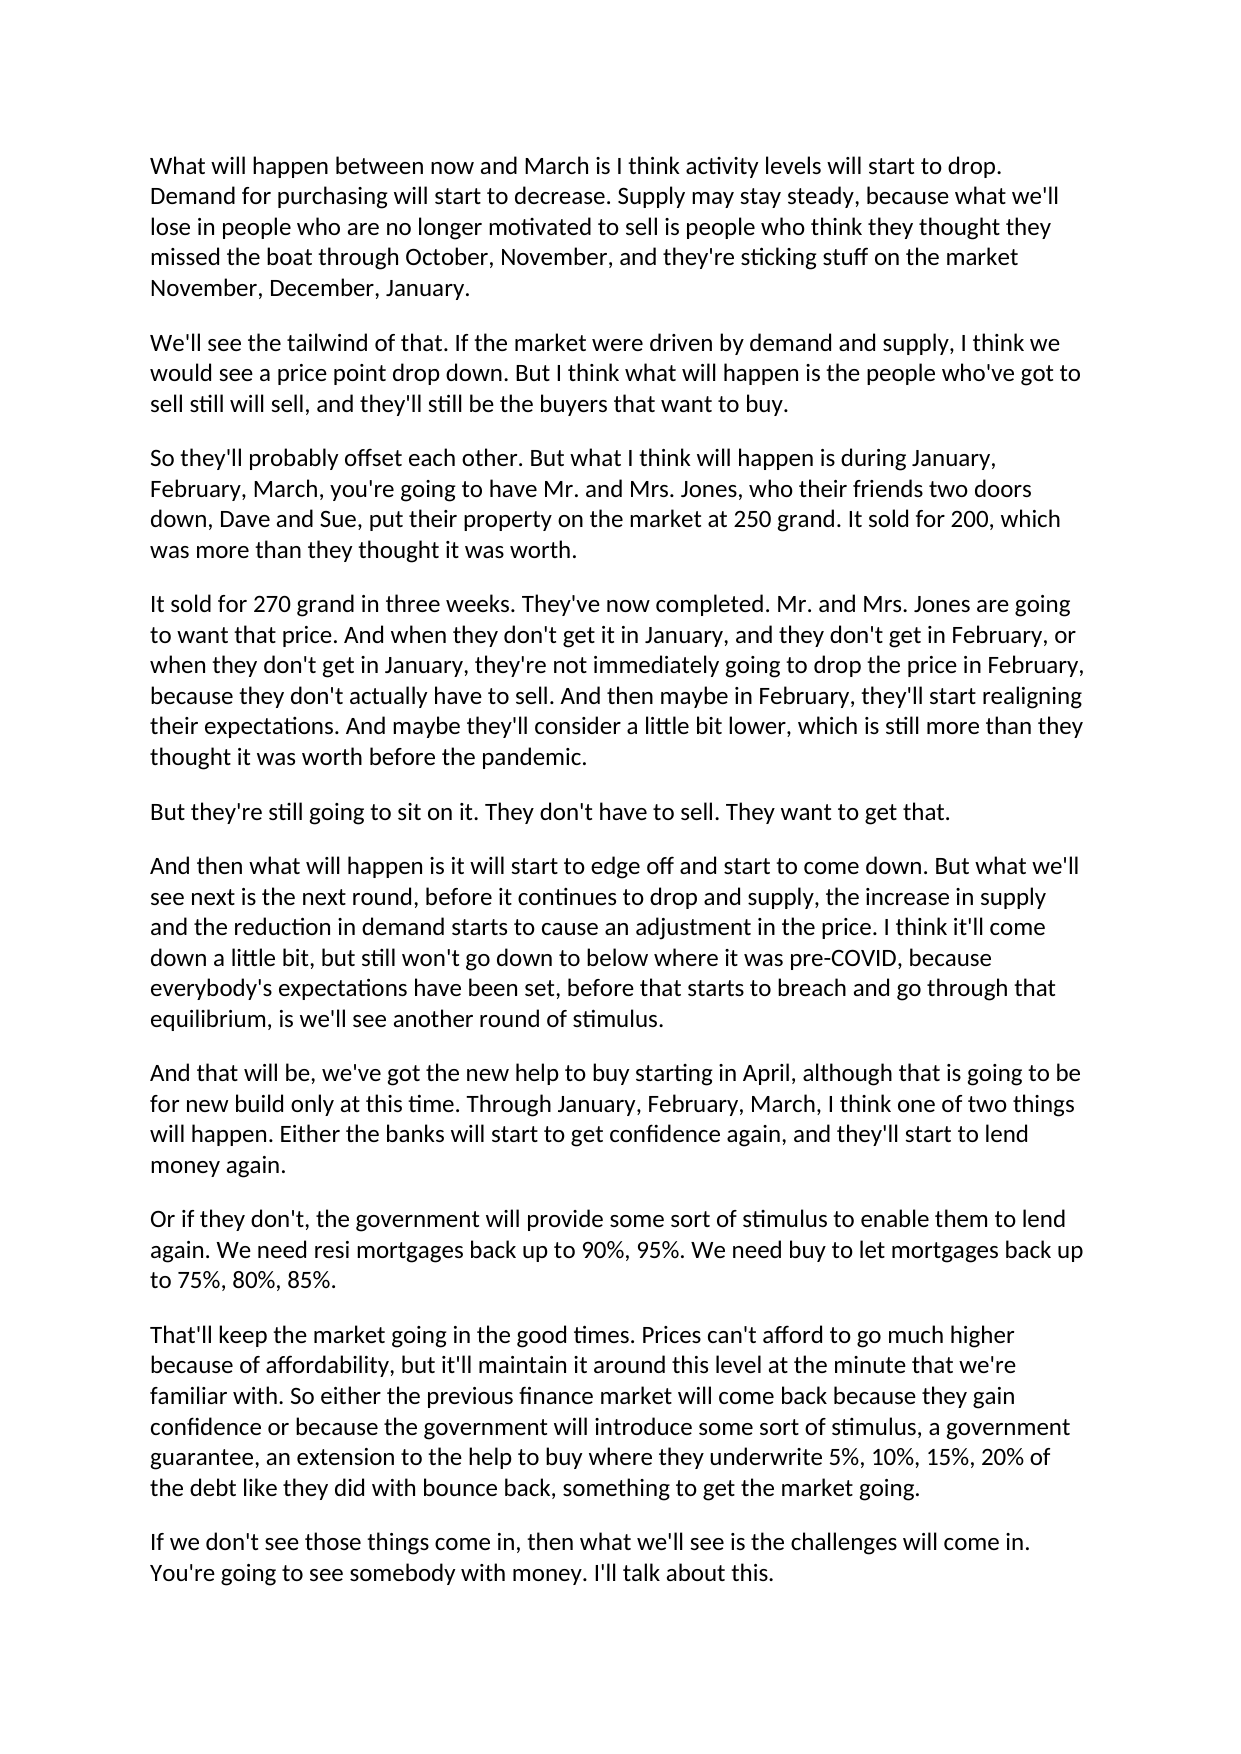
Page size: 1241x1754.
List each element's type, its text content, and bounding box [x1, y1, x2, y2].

text Or if they don't, the government will provide some sort of stimulus to enable them to lend again. We need resi mortgages back up to 90%, 95%. We need buy to let mortgages back up to 75%, 80%, 85%. [150, 1203, 1090, 1295]
text It sold for 270 grand in three weeks. They've now completed. Mr. and Mrs. Jones are going to want that price. And when they don't get it in January, and they don't get in February, or when they don't get in January, they're not immediately going to drop the price in February, because they don't actually have to sell. And then maybe in February, they'll start realigning their expectations. And maybe they'll consider a little bit lower, which is still more than they thought it was worth before the pandemic. [150, 588, 1090, 772]
text What will happen between now and March is I think activity levels will start to drop. Demand for purchasing will start to decrease. Supply may stay steady, because what we'll lose in people who are no longer motivated to sell is people who think they thought they missed the boat through October, November, and they're sticking stuff on the market November, December, January. [150, 150, 1090, 303]
text That'll keep the market going in the good times. Prices can't afford to go much higher because of affordability, but it'll maintain it around this level at the minute that we're familiar with. So either the previous finance market will come back because they gain confidence or because the government will introduce some sort of stimulus, a government guarantee, an extension to the help to buy where they underwrite 5%, 10%, 15%, 20% of the debt like they did with bounce back, something to get the market going. [150, 1319, 1090, 1502]
text And that will be, we've got the new help to buy starting in April, although that is going to be for new build only at this time. Through January, February, March, I think one of two things will happen. Either the banks will start to get confidence again, and they'll start to lend money again. [150, 1057, 1090, 1179]
text And then what will happen is it will start to edge off and start to come down. But what we'll see next is the next round, before it continues to drop and supply, the increase in supply and the reduction in demand starts to cause an adjustment in the price. I think it'll come down a little bit, but still won't go down to below where it was pre-COVID, because everybody's expectations have been set, before that starts to breach and go through that equilibrium, is we'll see another round of stimulus. [150, 850, 1090, 1033]
text So they'll probably offset each other. But what I think will happen is during January, February, March, you're going to have Mr. and Mrs. Jones, who their friends two doors down, Dave and Sue, put their property on the market at 250 grand. It sold for 200, which was more than they thought it was worth. [150, 442, 1090, 564]
text If we don't see those things come in, then what we'll see is the challenges will come in. You're going to see somebody with money. I'll talk about this. [150, 1526, 1090, 1587]
text We'll see the tailwind of that. If the market were driven by demand and supply, I think we would see a price point drop down. But I think what will happen is the people who've got to sell still will sell, and they'll still be the buyers that want to buy. [150, 327, 1090, 418]
text But they're still going to sit on it. They don't have to sell. They want to get that. [150, 796, 1090, 826]
